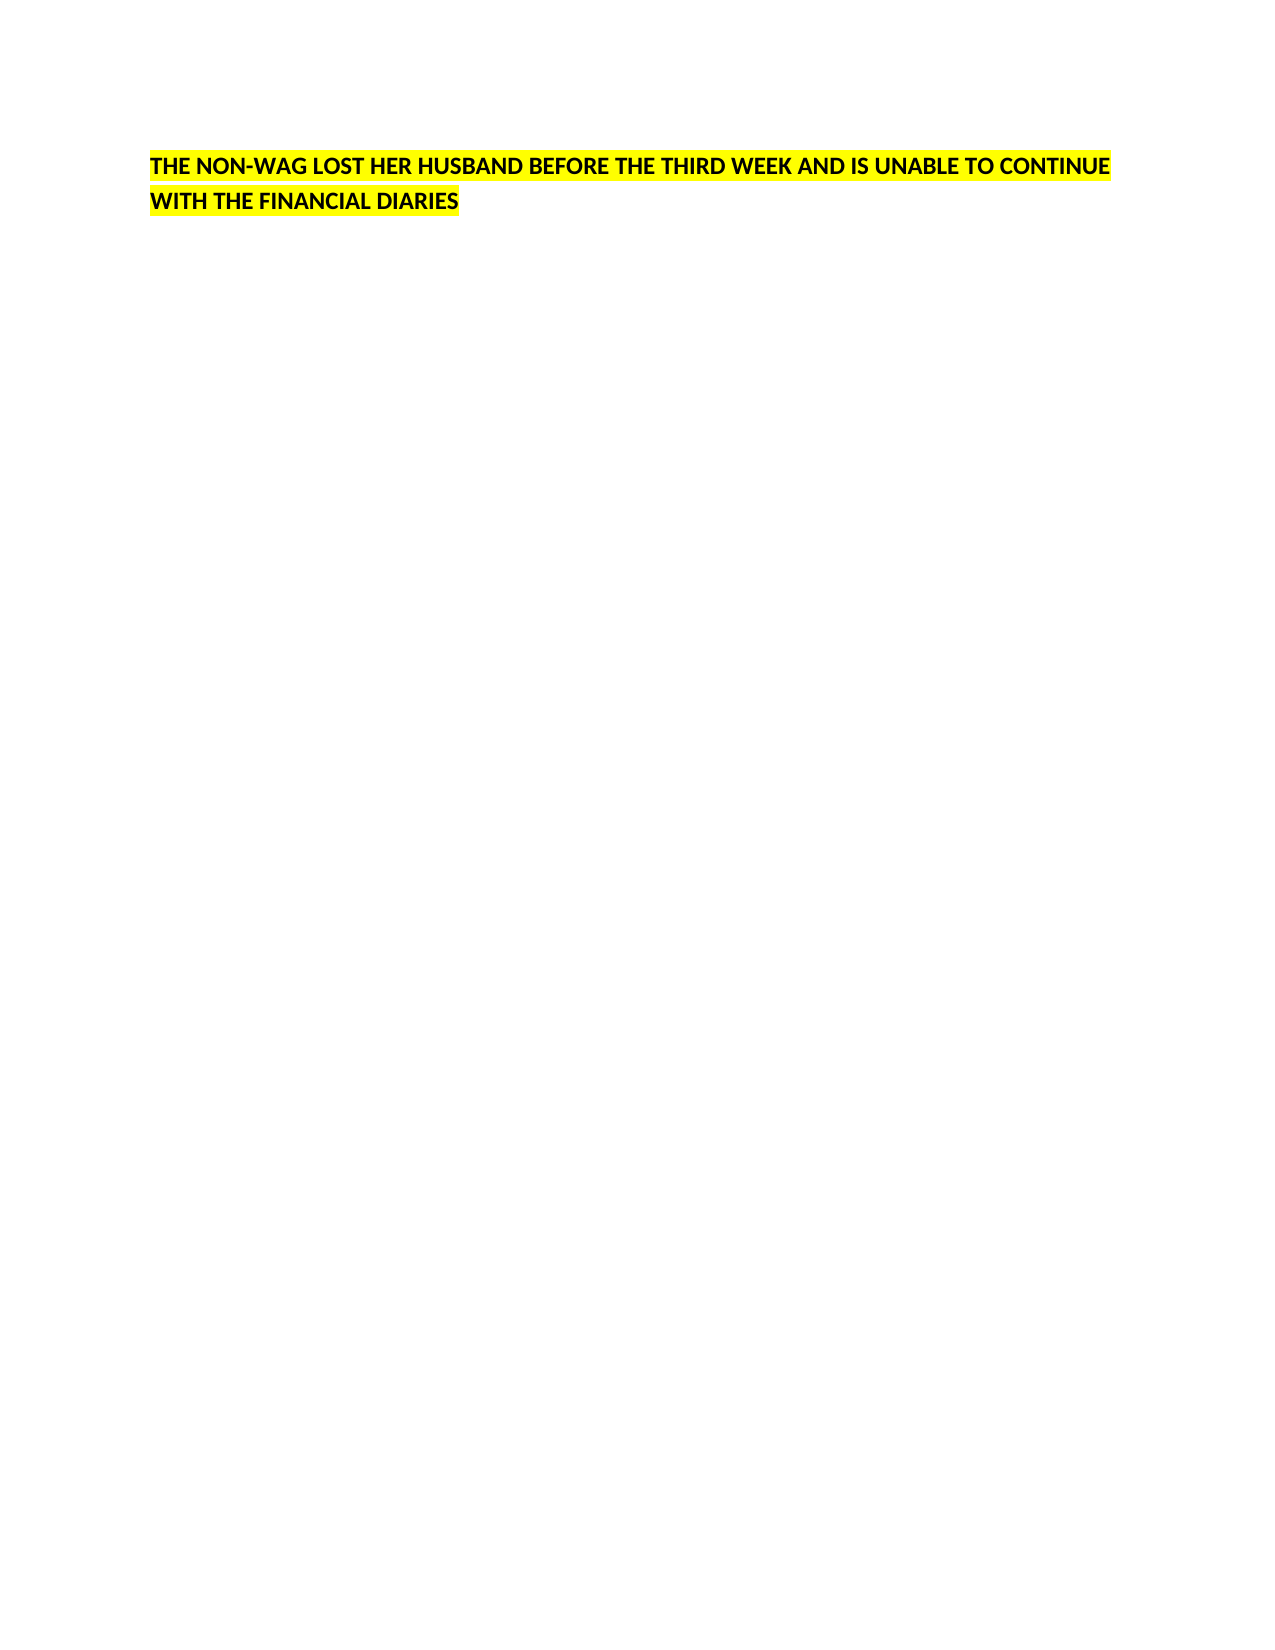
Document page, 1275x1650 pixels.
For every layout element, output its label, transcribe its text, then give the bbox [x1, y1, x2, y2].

text THE NON-WAG LOST HER HUSBAND BEFORE THE THIRD WEEK AND IS UNABLE TO CONTINUE WITH THE FINANCIAL DIARIES [150, 150, 1125, 216]
